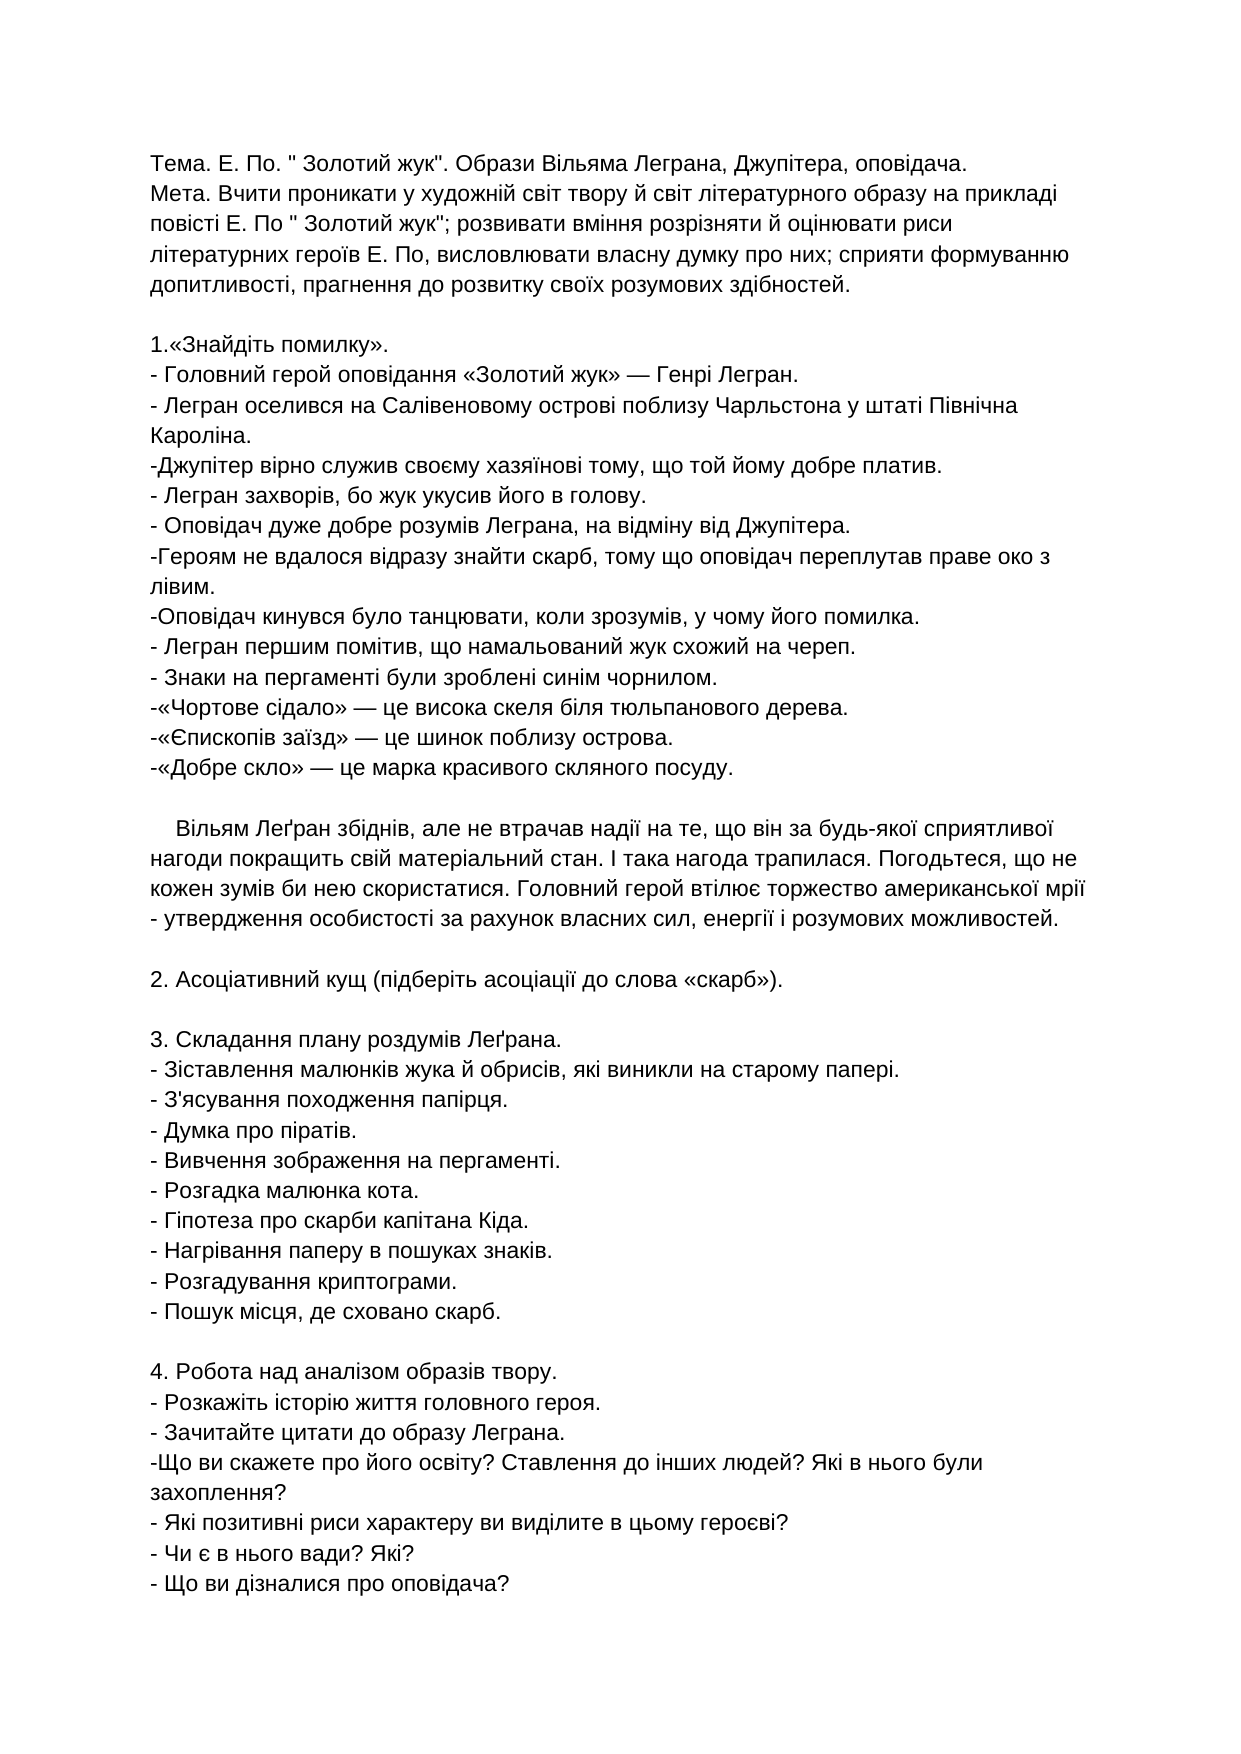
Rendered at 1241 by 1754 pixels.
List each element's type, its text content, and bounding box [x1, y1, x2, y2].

text - Розкажіть історію життя головного героя. [150, 1388, 1090, 1415]
text - З'ясування походження папірця. [150, 1086, 1090, 1113]
text - Які позитивні риси характеру ви виділите в цьому героєві? [150, 1509, 1090, 1536]
text - Думка про піратів. [150, 1117, 1090, 1143]
text - Що ви дізналися про оповідача? [150, 1570, 1090, 1596]
text - Легран першим помітив, що намальований жук схожий на череп. [150, 633, 1090, 660]
text -Героям не вдалося відразу знайти скарб, тому що оповідач переплутав праве око з лівим. [150, 543, 1090, 599]
text Вільям Леґран збіднів, але не втрачав надії на те, що він за будь-якої сприятливої нагоди покращить свій матеріальний стан. І така нагода трапилася. Погодьтеся, що не кожен зумів би нею скористатися. Головний герой втілює торжество американської мрії - утвердження особистості за рахунок власних сил, енергії і розумових можливостей. [150, 814, 1090, 932]
text -Оповідач кинувся було танцювати, коли зрозумів, у чому його помилка. [150, 603, 1090, 629]
text - Головний герой оповідання «Золотий жук» — Генрі Легран. [150, 361, 1090, 388]
text Тема. Е. По. " Золотий жук". Образи Вільяма Леграна, Джупітера, оповідача. [150, 150, 1090, 176]
text - Вивчення зображення на пергаменті. [150, 1147, 1090, 1173]
text 1.«Знайдіть помилку». [150, 331, 1090, 358]
text Мета. Вчити проникати у художній світ твору й світ літературного образу на прикладі повісті Е. По " Золотий жук"; розвивати вміння розрізняти й оцінювати риси літературних героїв Е. По, висловлювати власну думку про них; сприяти формуванню допитливості, прагнення до розвитку своїх розумових здібностей. [150, 180, 1090, 297]
text - Зіставлення малюнків жука й обрисів, які виникли на старому папері. [150, 1056, 1090, 1083]
text 2. Асоціативний кущ (підберіть асоціації до слова «скарб»). [150, 966, 1090, 992]
text -Що ви скажете про його освіту? Ставлення до інших людей? Які в нього були захоплення? [150, 1449, 1090, 1506]
text - Нагрівання паперу в пошуках знаків. [150, 1237, 1090, 1264]
text - Легран оселився на Салівеновому острові поблизу Чарльстона у штаті Північна Кароліна. [150, 392, 1090, 448]
text - Розгадка малюнка кота. [150, 1177, 1090, 1203]
text - Легран захворів, бо жук укусив його в голову. [150, 482, 1090, 509]
text 4. Робота над аналізом образів твору. [150, 1358, 1090, 1385]
text 3. Складання плану роздумів Леґрана. [150, 1026, 1090, 1052]
text -«Чортове сідало» — це висока скеля біля тюльпанового дерева. [150, 694, 1090, 720]
text -Джупітер вірно служив своєму хазяїнові тому, що той йому добре платив. [150, 452, 1090, 478]
text - Оповідач дуже добре розумів Леграна, на відміну від Джупітера. [150, 512, 1090, 539]
text - Чи є в нього вади? Які? [150, 1539, 1090, 1566]
text - Зачитайте цитати до образу Леграна. [150, 1419, 1090, 1445]
text - Знаки на пергаменті були зроблені синім чорнилом. [150, 663, 1090, 690]
text - Пошук місця, де сховано скарб. [150, 1298, 1090, 1324]
text - Гіпотеза про скарби капітана Кіда. [150, 1207, 1090, 1234]
text -«Єпископів заїзд» — це шинок поблизу острова. [150, 724, 1090, 750]
text -«Добре скло» — це марка красивого скляного посуду. [150, 754, 1090, 781]
text - Розгадування криптограми. [150, 1268, 1090, 1294]
